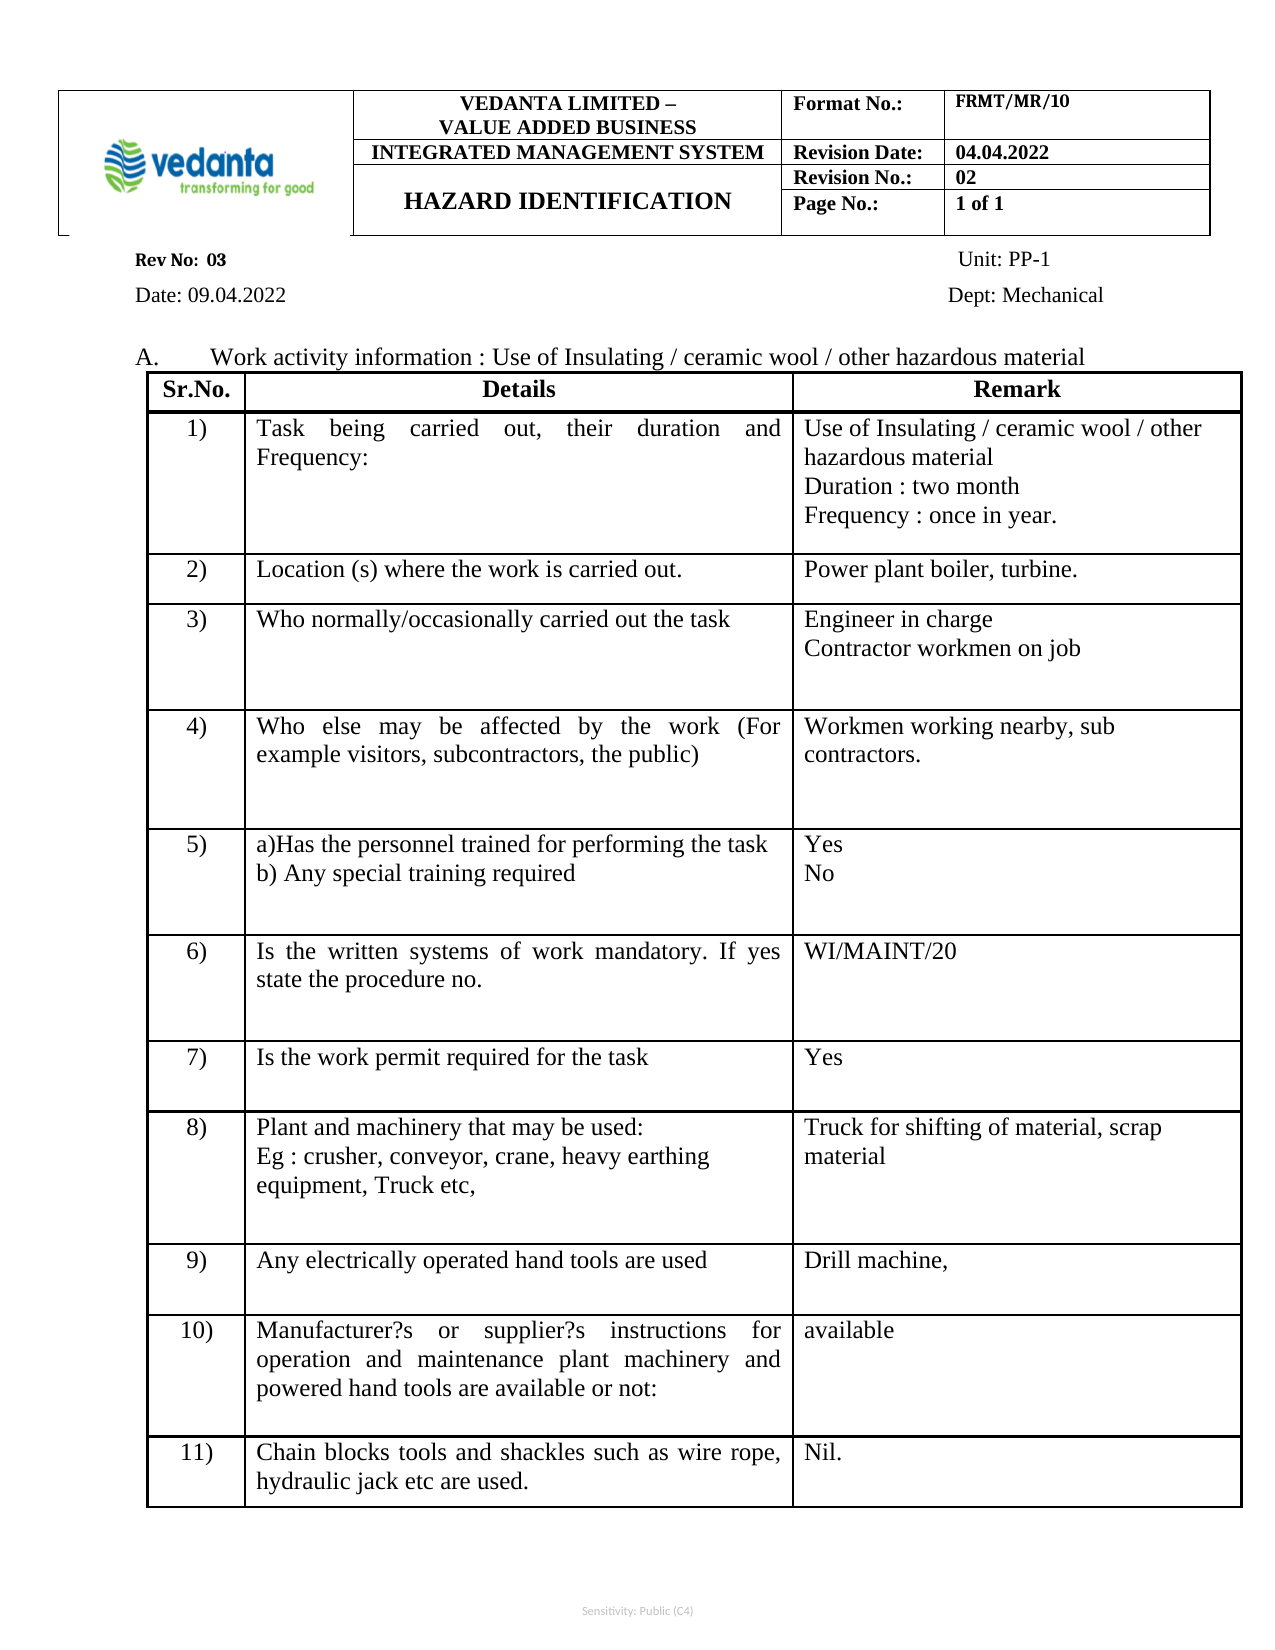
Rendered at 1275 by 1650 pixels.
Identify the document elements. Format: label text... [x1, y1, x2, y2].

table_cell Is the written systems of work mandatory. If yes state the procedure no. [246, 936, 792, 1040]
table_cell 10) [149, 1316, 244, 1435]
table_cell 3) [149, 605, 244, 709]
table_cell 7) [149, 1042, 244, 1110]
text Date: 09.04.2022 Dept: Mechanical [135, 272, 1143, 307]
table_cell Who normally/occasionally carried out the task [246, 605, 792, 709]
table_cell 11) [149, 1438, 244, 1506]
table_cell INTEGRATED MANAGEMENT SYSTEM [354, 140, 781, 164]
text A. Work activity information : Use of Insulating / ceramic wool / other hazardous material [135, 342, 1143, 371]
table_cell Yes No [794, 830, 1240, 934]
table_cell available [794, 1316, 1240, 1435]
table_header Sr.No. [149, 374, 244, 410]
picture [69, 91, 350, 236]
table_header Details [246, 374, 792, 410]
table_cell Plant and machinery that may be used: Eg : crusher, conveyor, crane, heavy earthing equipment, Truck etc, [246, 1113, 792, 1243]
table_cell Task being carried out, their duration and Frequency: [246, 414, 792, 552]
table_cell Is the work permit required for the task [246, 1042, 792, 1110]
table_cell Any electrically operated hand tools are used [246, 1245, 792, 1313]
table_cell Manufacturer?s or supplier?s instructions for operation and maintenance plant machinery and powered hand tools are available or not: [246, 1316, 792, 1435]
table_cell Engineer in charge Contractor workmen on job [794, 605, 1240, 709]
table_cell 2) [149, 555, 244, 602]
table_cell 4) [149, 711, 244, 827]
table_cell 6) [149, 936, 244, 1040]
table_cell 04.04.2022 [945, 140, 1209, 164]
table_header FRMT/MR/10 [945, 91, 1209, 139]
table_cell Revision No.: [782, 165, 944, 189]
table_cell Yes [794, 1042, 1240, 1110]
table_cell Location (s) where the work is carried out. [246, 555, 792, 602]
table_cell Revision Date: [782, 140, 944, 164]
table_cell 1) [149, 414, 244, 552]
table_cell Workmen working nearby, sub contractors. [794, 711, 1240, 827]
table_cell 5) [149, 830, 244, 934]
table_cell 9) [149, 1245, 244, 1313]
table_cell Chain blocks tools and shackles such as wire rope, hydraulic jack etc are used. [246, 1438, 792, 1506]
table_header Format No.: [782, 91, 944, 139]
text Rev No: 03 Unit: PP-1 [135, 236, 1143, 272]
table_cell Drill machine, [794, 1245, 1240, 1313]
table_cell Page No.: [782, 190, 944, 235]
table_cell HAZARD IDENTIFICATION [354, 165, 781, 235]
table_header VEDANTA LIMITED – VALUE ADDED BUSINESS [354, 91, 781, 139]
table_header [59, 91, 69, 235]
table_header Remark [794, 374, 1240, 410]
table_cell 1 of 1 [945, 190, 1209, 235]
table_cell a)Has the personnel trained for performing the task b) Any special training required [246, 830, 792, 934]
table_cell Power plant boiler, turbine. [794, 555, 1240, 602]
table_cell Nil. [794, 1438, 1240, 1506]
table_cell WI/MAINT/20 [794, 936, 1240, 1040]
table_cell Use of Insulating / ceramic wool / other hazardous material Duration : two month Frequency : once in year. [794, 414, 1240, 552]
table_cell 8) [149, 1113, 244, 1243]
table_cell 02 [945, 165, 1209, 189]
table_cell Truck for shifting of material, scrap material [794, 1113, 1240, 1243]
table_cell Who else may be affected by the work (For example visitors, subcontractors, the public) [246, 711, 792, 827]
